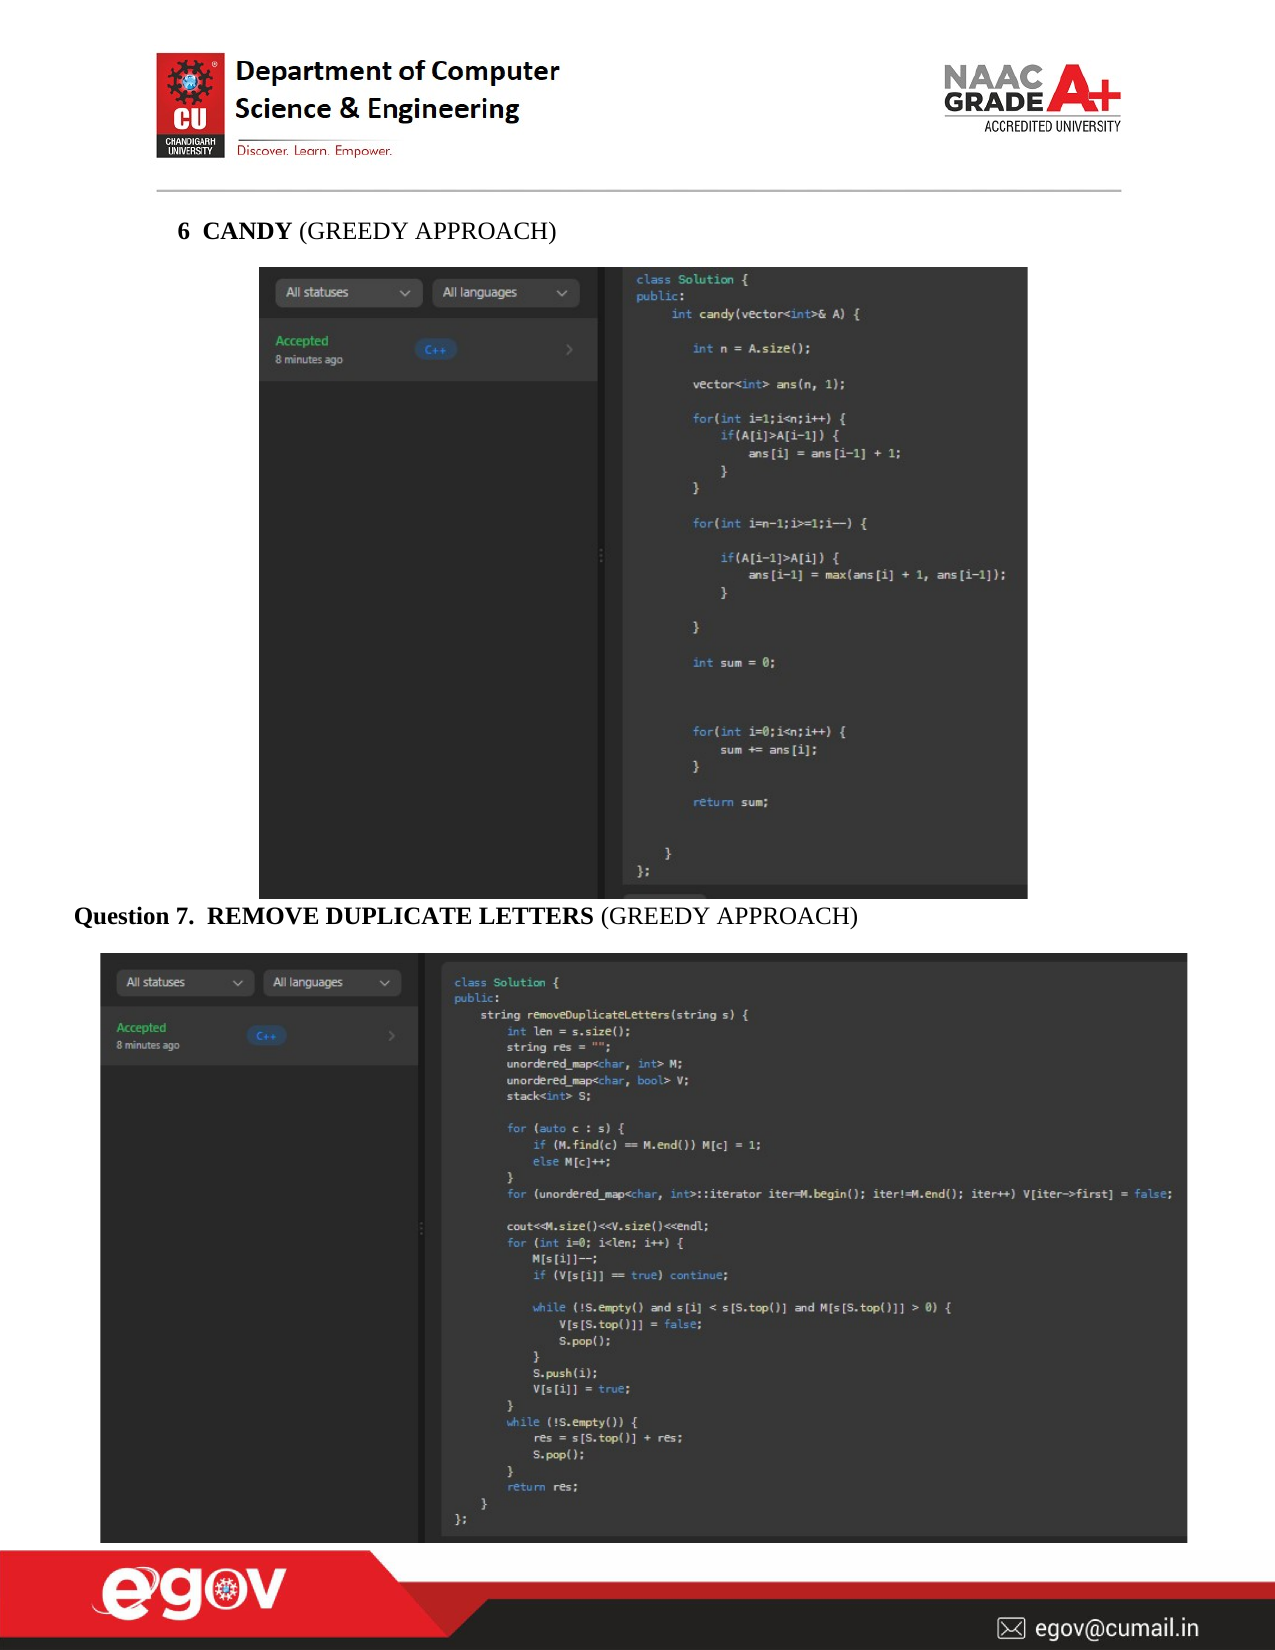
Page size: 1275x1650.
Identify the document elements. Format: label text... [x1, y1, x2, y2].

subtitle CANDY (GREEDY APPROACH) [177, 216, 1206, 245]
picture [100, 953, 1188, 1543]
picture [259, 267, 1028, 899]
picture [0, 1549, 1275, 1650]
picture [75, 0, 1200, 217]
text Question 7. REMOVE DUPLICATE LETTERS (GREEDY APPROACH) [73, 901, 1206, 929]
